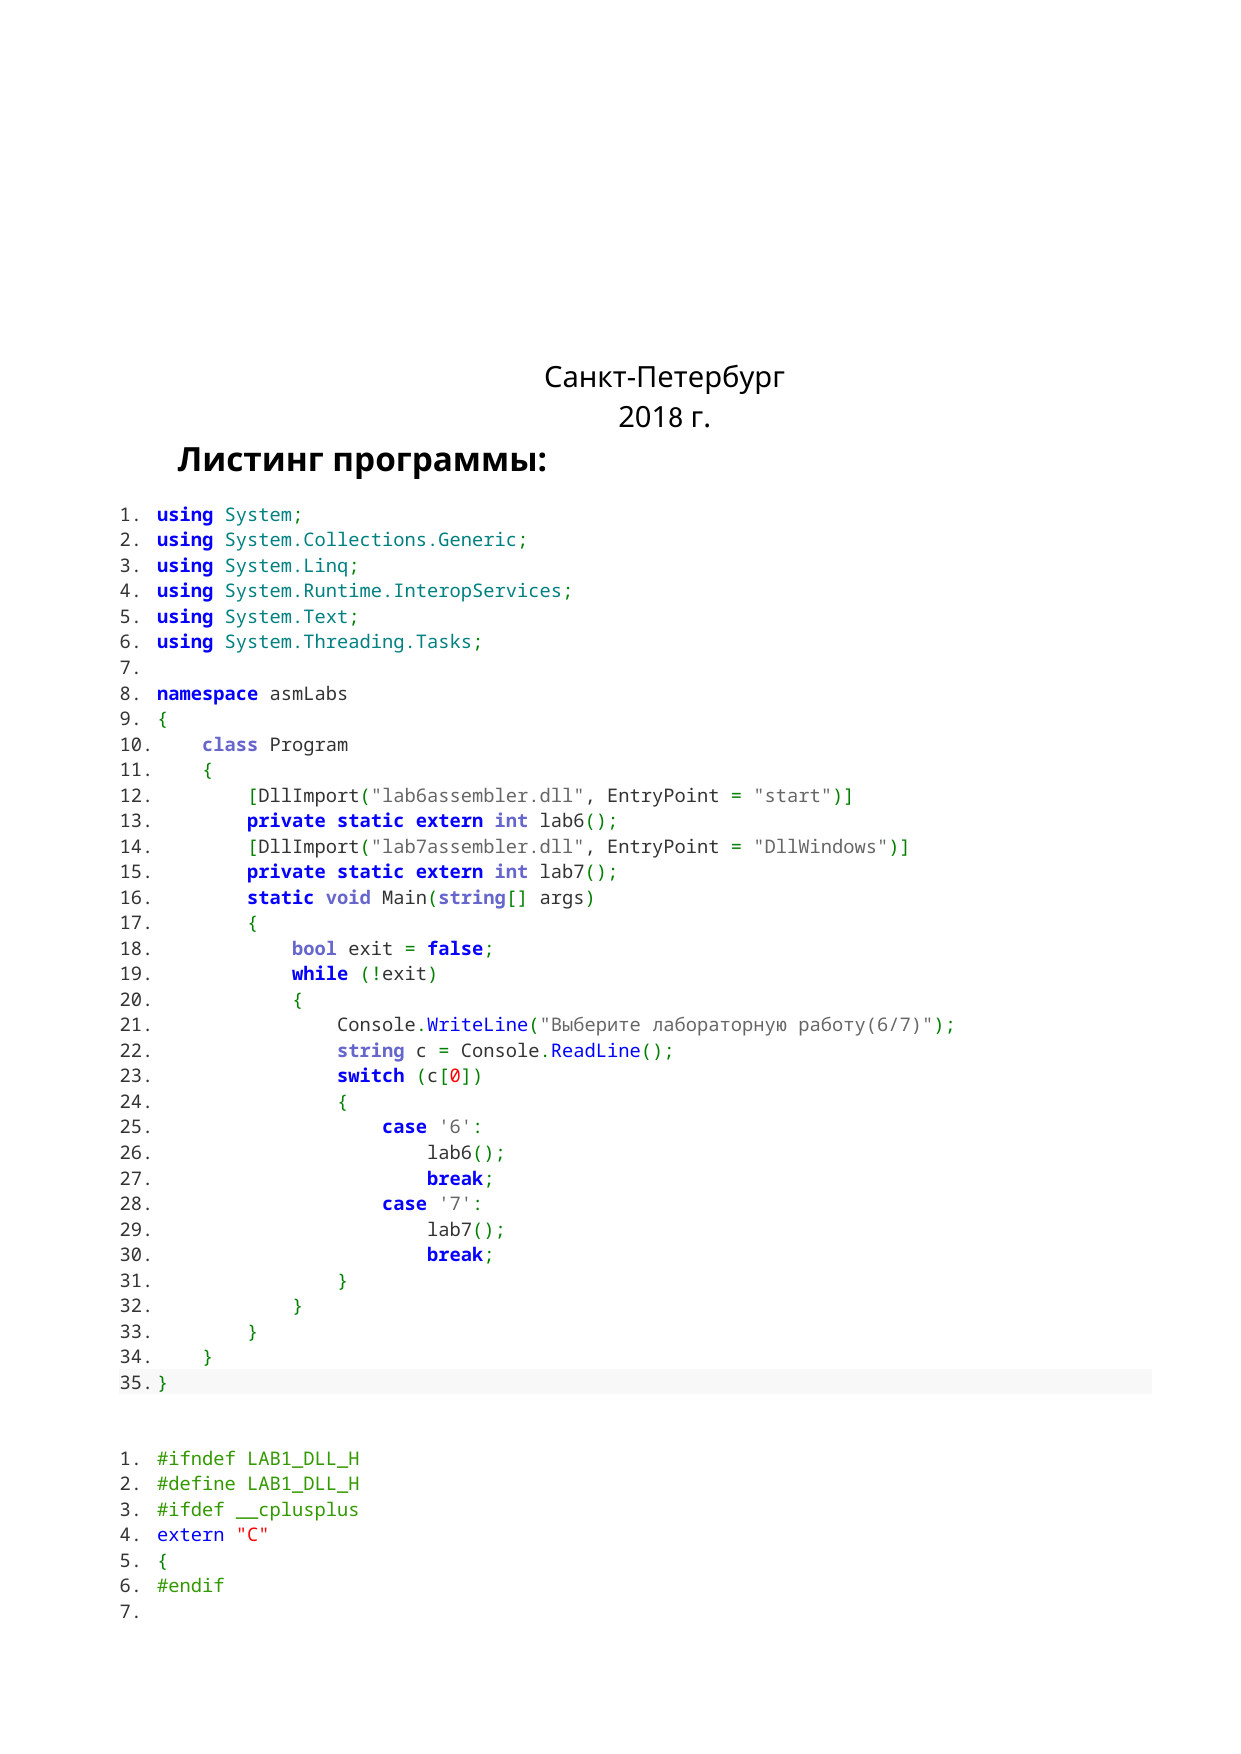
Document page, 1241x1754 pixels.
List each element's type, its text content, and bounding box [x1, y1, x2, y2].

list [DllImport("lab7assembler.dll", EntryPoint = "DllWindows")] [119, 833, 1152, 858]
list { [119, 705, 1152, 731]
list } [119, 1369, 1152, 1394]
list using System.Runtime.InteropServices; [119, 578, 1152, 603]
list using System.Threading.Tasks; [119, 629, 1152, 654]
list break; [119, 1165, 1152, 1190]
list #endif [119, 1572, 1152, 1598]
list #ifndef LAB1_DLL_H [119, 1445, 1152, 1470]
list case '6': [119, 1114, 1152, 1139]
list { [119, 756, 1152, 782]
list { [119, 1088, 1152, 1114]
list } [119, 1343, 1152, 1369]
list case '7': [119, 1190, 1152, 1216]
text Листинг программы: [177, 436, 1152, 481]
list using System; [119, 501, 1152, 527]
list } [119, 1292, 1152, 1318]
list private static extern int lab6(); [119, 807, 1152, 833]
list bool exit = false; [119, 935, 1152, 961]
list using System.Linq; [119, 552, 1152, 578]
list Console.WriteLine("Выберите лабораторную работу(6/7)"); [119, 1012, 1152, 1037]
text 2018 г. [177, 396, 1152, 436]
text Санкт-Петербург [177, 356, 1152, 396]
list #define LAB1_DLL_H [119, 1470, 1152, 1496]
list lab6(); [119, 1139, 1152, 1165]
list namespace asmLabs [119, 680, 1152, 705]
list private static extern int lab7(); [119, 858, 1152, 884]
list while (!exit) [119, 961, 1152, 986]
list } [119, 1267, 1152, 1292]
list class Program [119, 731, 1152, 756]
list static void Main(string[] args) [119, 884, 1152, 909]
list { [119, 986, 1152, 1012]
list using System.Collections.Generic; [119, 527, 1152, 552]
list lab7(); [119, 1216, 1152, 1241]
list { [119, 1547, 1152, 1572]
list switch (c[0]) [119, 1063, 1152, 1088]
list { [119, 909, 1152, 935]
list break; [119, 1241, 1152, 1267]
list using System.Text; [119, 603, 1152, 629]
list [DllImport("lab6assembler.dll", EntryPoint = "start")] [119, 782, 1152, 807]
list #ifdef __cplusplus [119, 1496, 1152, 1521]
list } [119, 1318, 1152, 1343]
list extern "C" [119, 1521, 1152, 1547]
list string c = Console.ReadLine(); [119, 1037, 1152, 1063]
